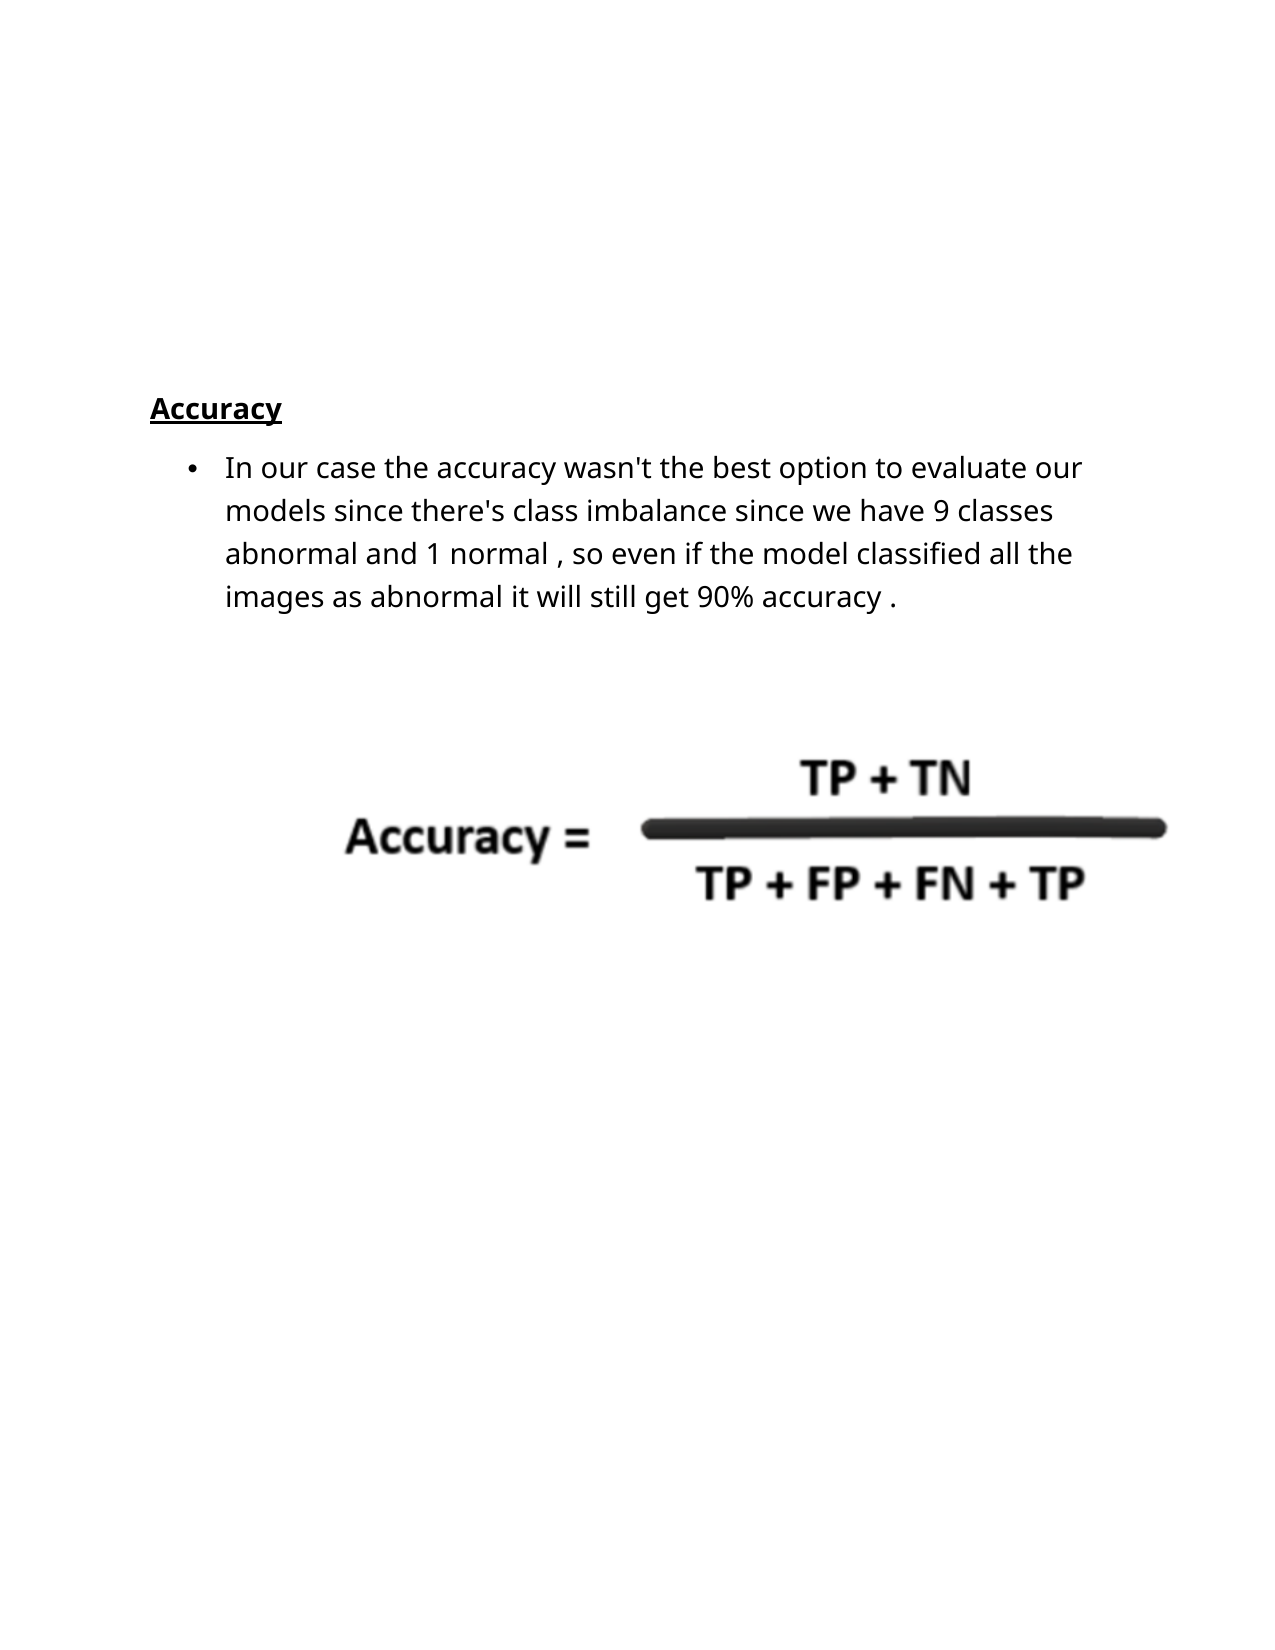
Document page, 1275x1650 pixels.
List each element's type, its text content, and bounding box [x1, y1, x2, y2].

picture [300, 694, 1215, 971]
text Accuracy [150, 388, 1125, 428]
list In our case the accuracy wasn't the best option to evaluate our models since there's class imbalance since we have 9 classes abnormal and 1 normal , so even if the model classified all the images as abnormal it will still get 90% accuracy . [187, 447, 1125, 616]
